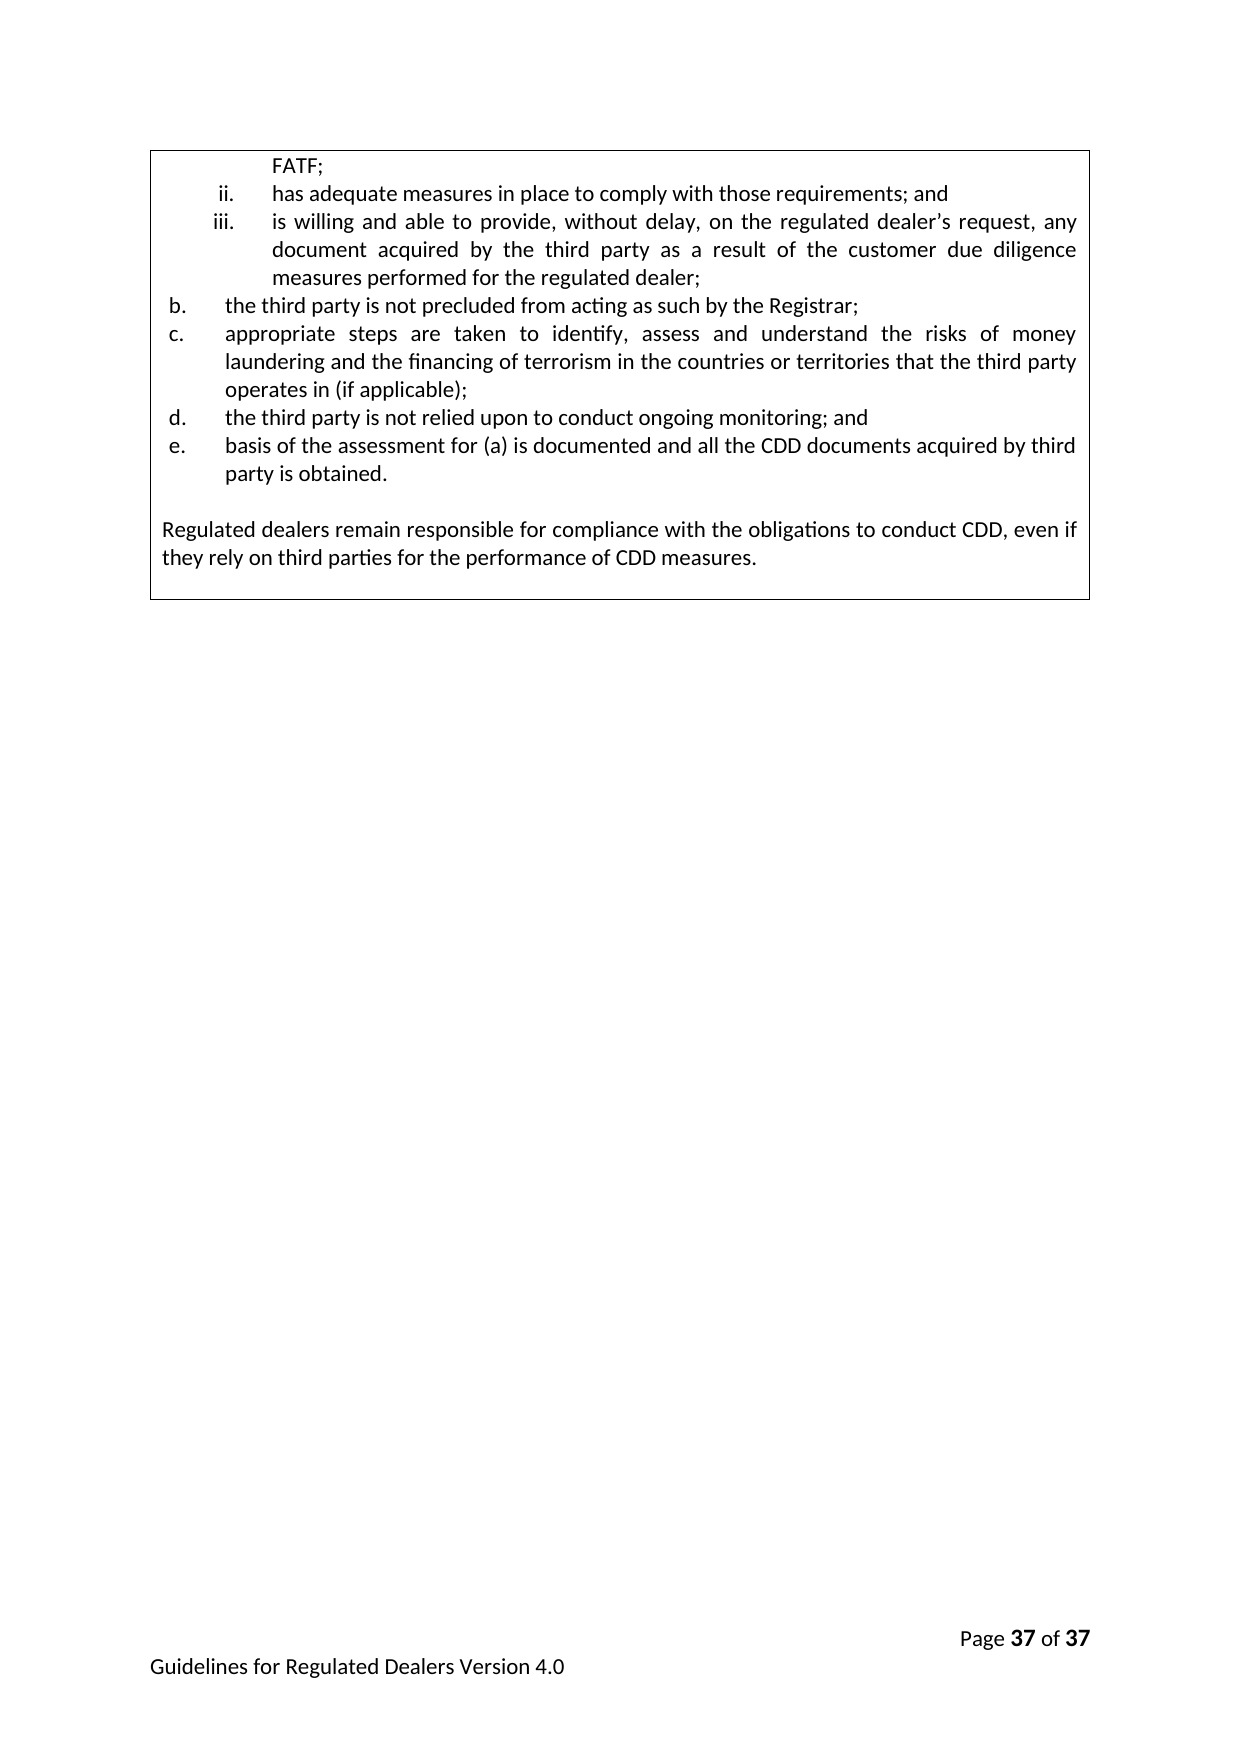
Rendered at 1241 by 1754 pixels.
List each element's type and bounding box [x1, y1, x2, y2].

table_cell [151, 151, 1089, 599]
